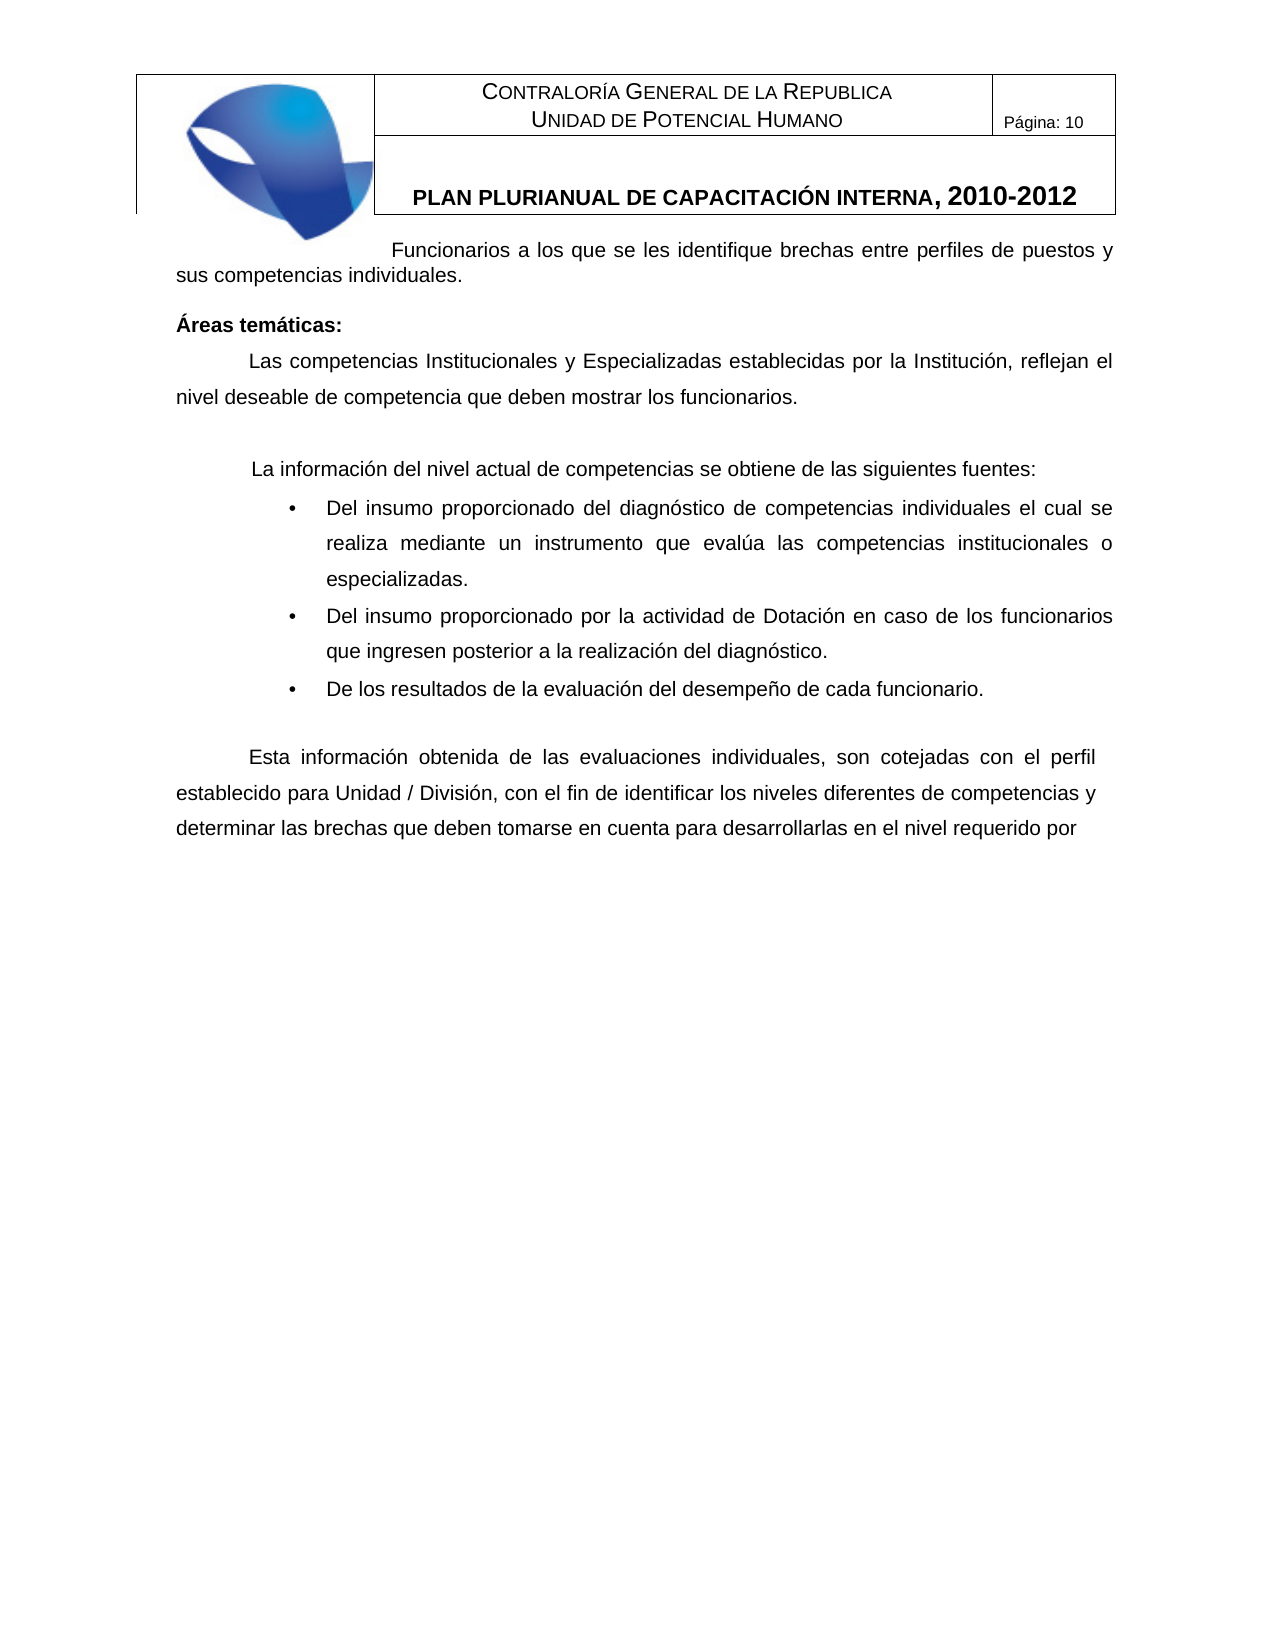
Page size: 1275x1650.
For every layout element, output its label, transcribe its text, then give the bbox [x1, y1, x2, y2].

picture [375, 136, 391, 214]
text Esta información obtenida de las evaluaciones individuales, son cotejadas con el perfil establecido para Unidad / División, con el fin de identificar los niveles diferentes de competencias y determinar las brechas que deben tomarse en cuenta para desarrollarlas en el nivel requerido por [176, 745, 1097, 840]
list De los resultados de la evaluación del desempeño de cada funcionario. [288, 676, 1114, 700]
text Áreas temáticas: [176, 313, 1114, 337]
list Del insumo proporcionado del diagnóstico de competencias individuales el cual se realiza mediante un instrumento que evalúa las competencias institucionales o especializadas. [288, 496, 1114, 590]
text Funcionarios a los que se les identifique brechas entre perfiles de puestos y sus competencias individuales. [176, 215, 1114, 287]
list Del insumo proporcionado por la actividad de Dotación en caso de los funcionarios que ingresen posterior a la realización del diagnóstico. [288, 604, 1114, 663]
text La información del nivel actual de competencias se obtiene de las siguientes fuentes: [251, 457, 1114, 481]
picture [176, 75, 391, 245]
text Funcionarios a los que se les identifique brechas entre perfiles de puestos y sus competencias individuales. [391, 101, 992, 135]
picture [375, 75, 391, 135]
text Las competencias Institucionales y Especializadas establecidas por la Institución, reflejan el nivel deseable de competencia que deben mostrar los funcionarios. [176, 349, 1114, 409]
text Funcionarios a los que se les identifique brechas entre perfiles de puestos y sus competencias individuales. [391, 136, 1114, 214]
